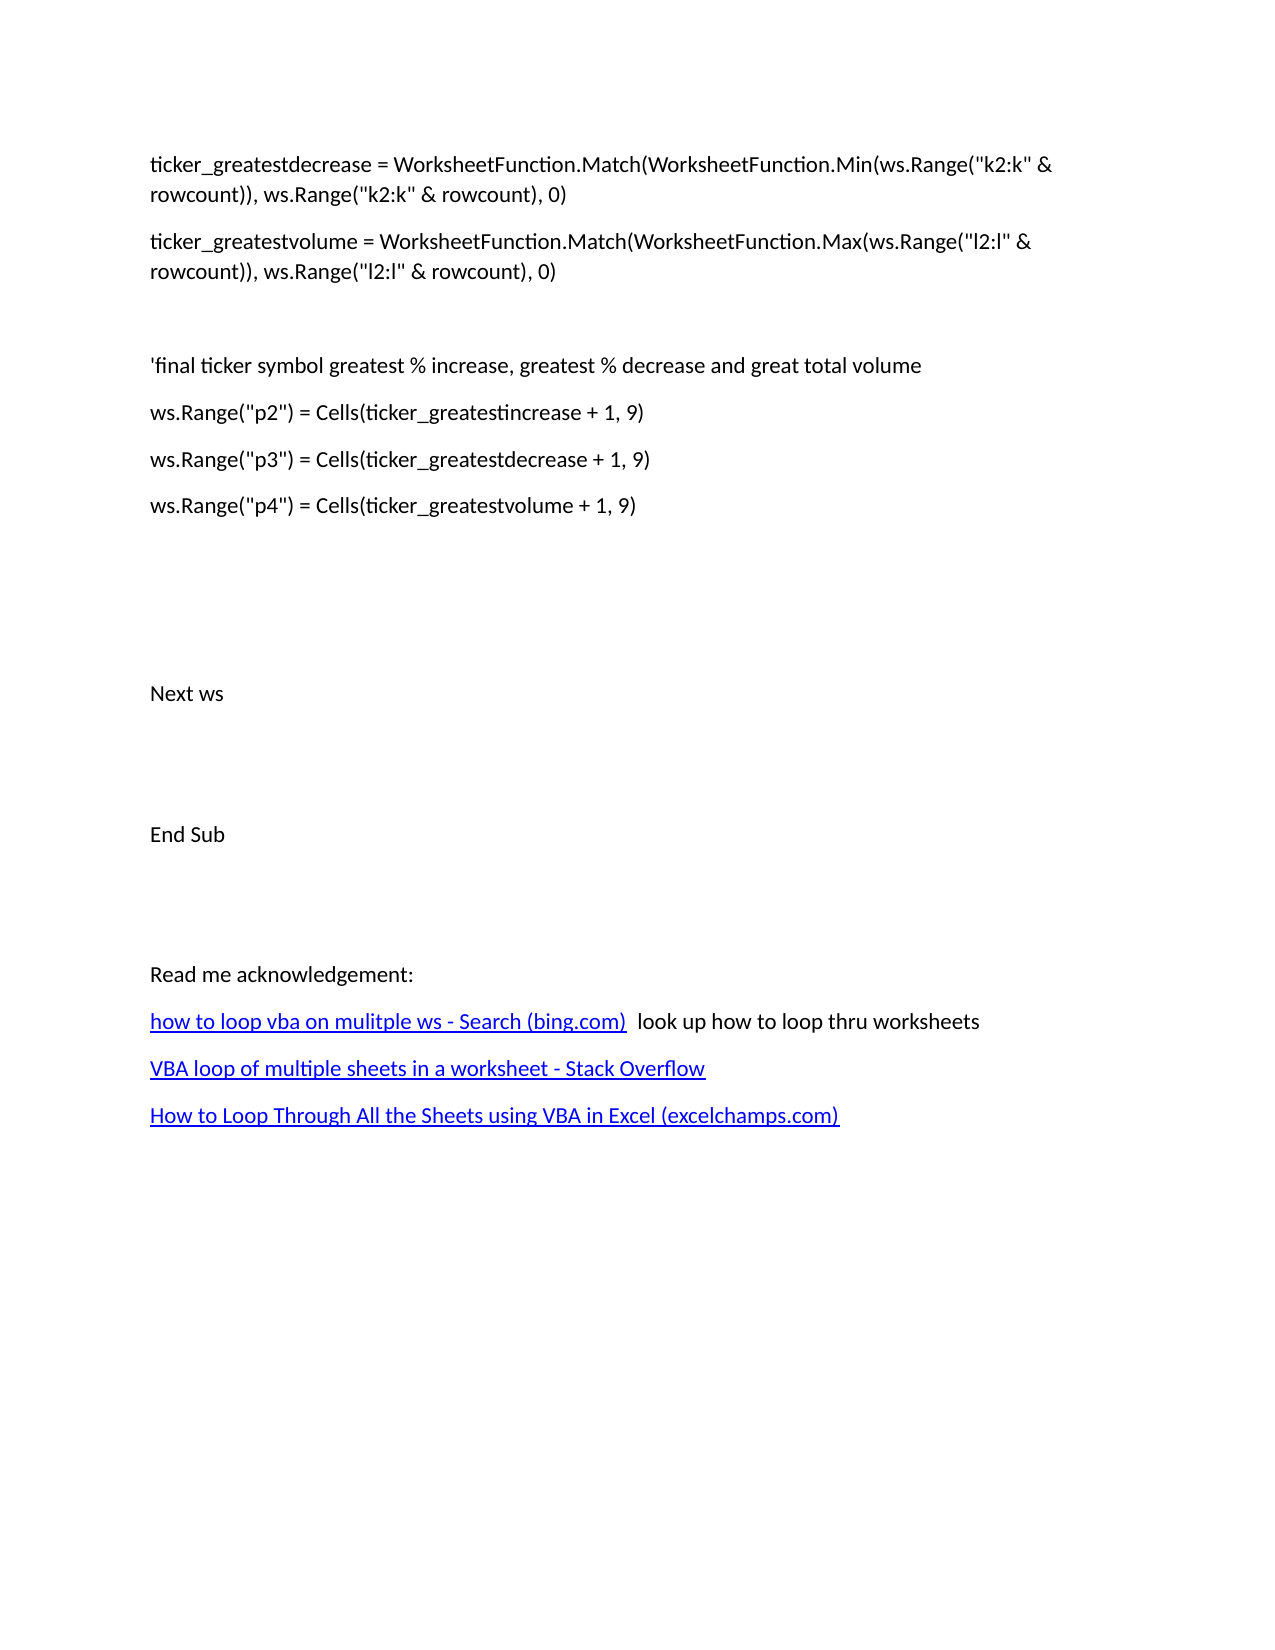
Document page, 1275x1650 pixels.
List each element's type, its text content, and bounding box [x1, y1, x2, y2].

text 'final ticker symbol greatest % increase, greatest % decrease and great total volume [150, 351, 1125, 379]
text VBA loop of multiple sheets in a worksheet - Stack Overflow [150, 1054, 1125, 1082]
text ws.Range("p3") = Cells(ticker_greatestdecrease + 1, 9) [150, 445, 1125, 473]
text how to loop vba on mulitple ws - Search (bing.com) look up how to loop thru worksheets [150, 1007, 1125, 1035]
text Read me acknowledgement: [150, 960, 1125, 988]
text How to Loop Through All the Sheets using VBA in Excel (excelchamps.com) [150, 1101, 1125, 1129]
text ticker_greatestdecrease = WorksheetFunction.Match(WorksheetFunction.Min(ws.Range("k2:k" & rowcount)), ws.Range("k2:k" & rowcount), 0) [150, 150, 1125, 208]
text ticker_greatestvolume = WorksheetFunction.Match(WorksheetFunction.Max(ws.Range("l2:l" & rowcount)), ws.Range("l2:l" & rowcount), 0) [150, 227, 1125, 285]
text Next ws [150, 679, 1125, 707]
text End Sub [150, 820, 1125, 848]
text ws.Range("p2") = Cells(ticker_greatestincrease + 1, 9) [150, 398, 1125, 426]
text ws.Range("p4") = Cells(ticker_greatestvolume + 1, 9) [150, 492, 1125, 520]
